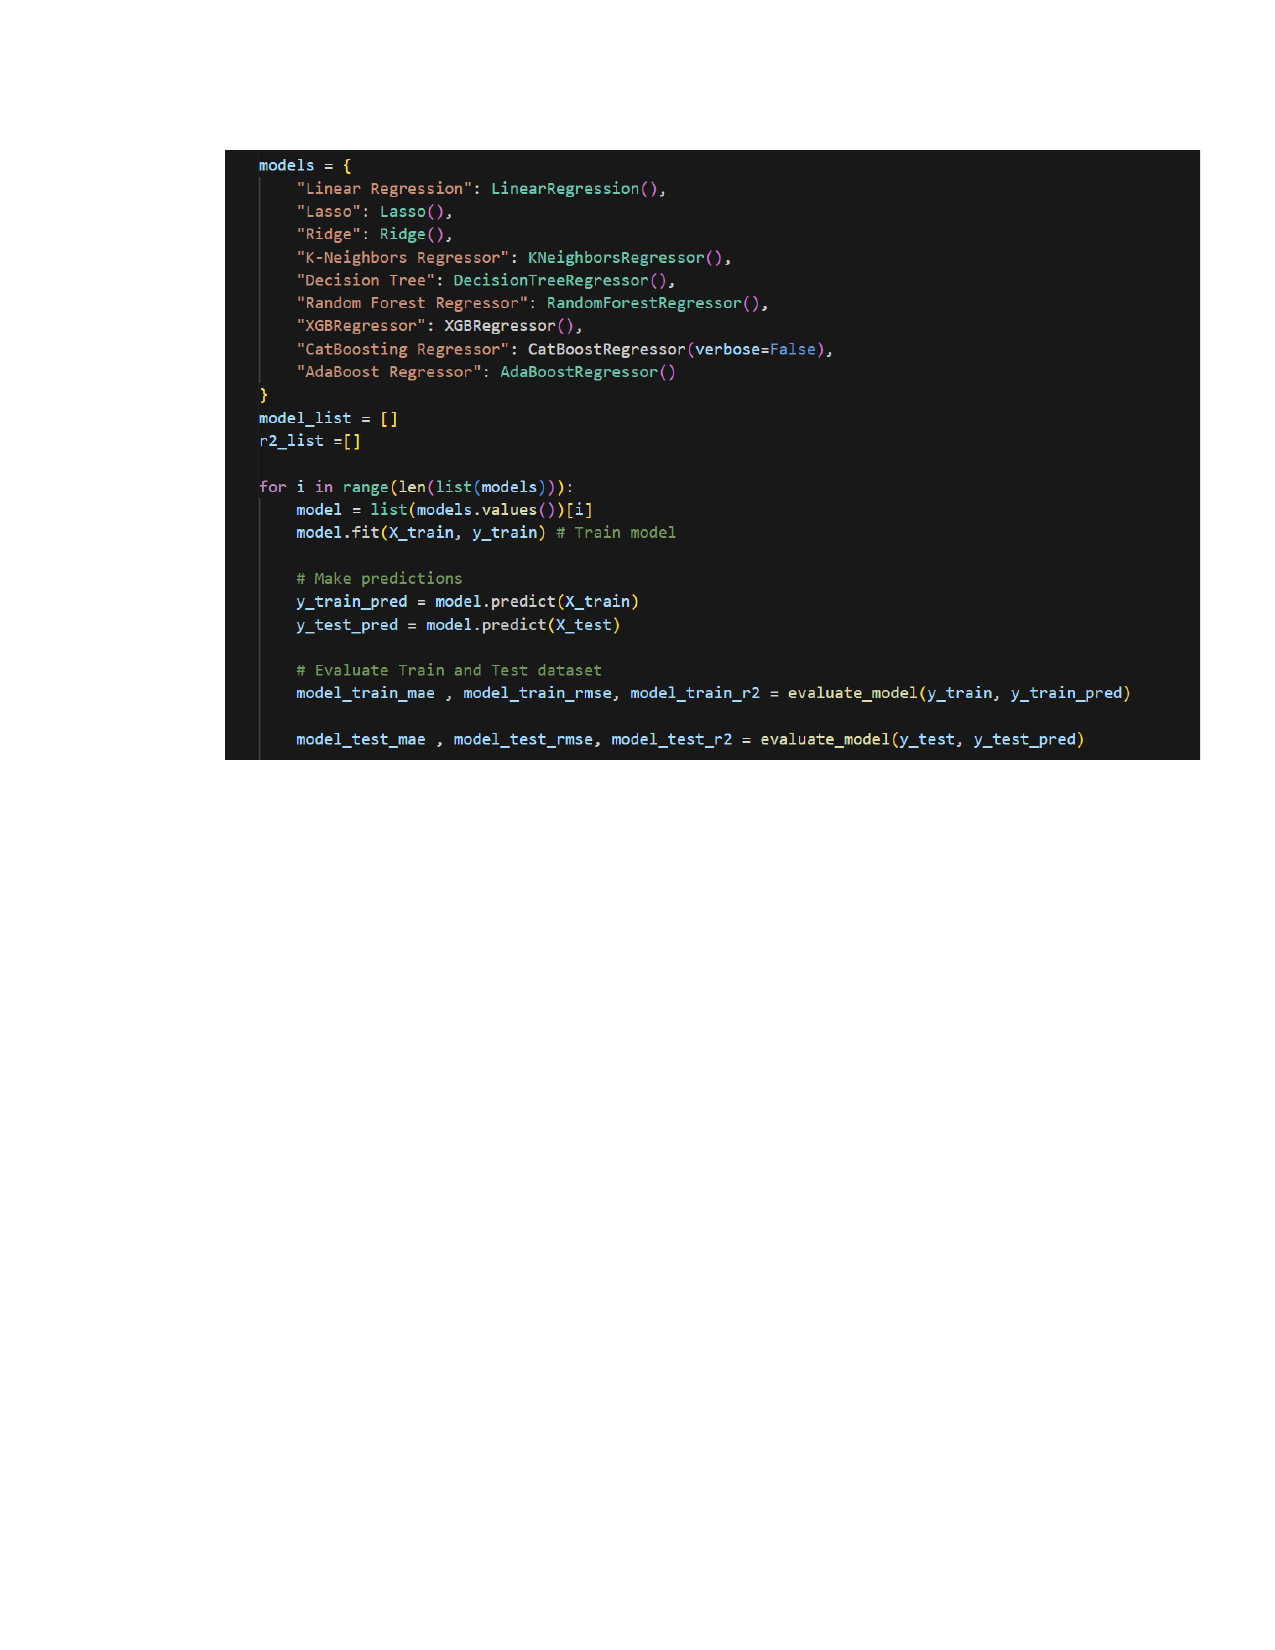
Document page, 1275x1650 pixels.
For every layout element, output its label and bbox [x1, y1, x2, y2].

picture [225, 150, 1200, 760]
